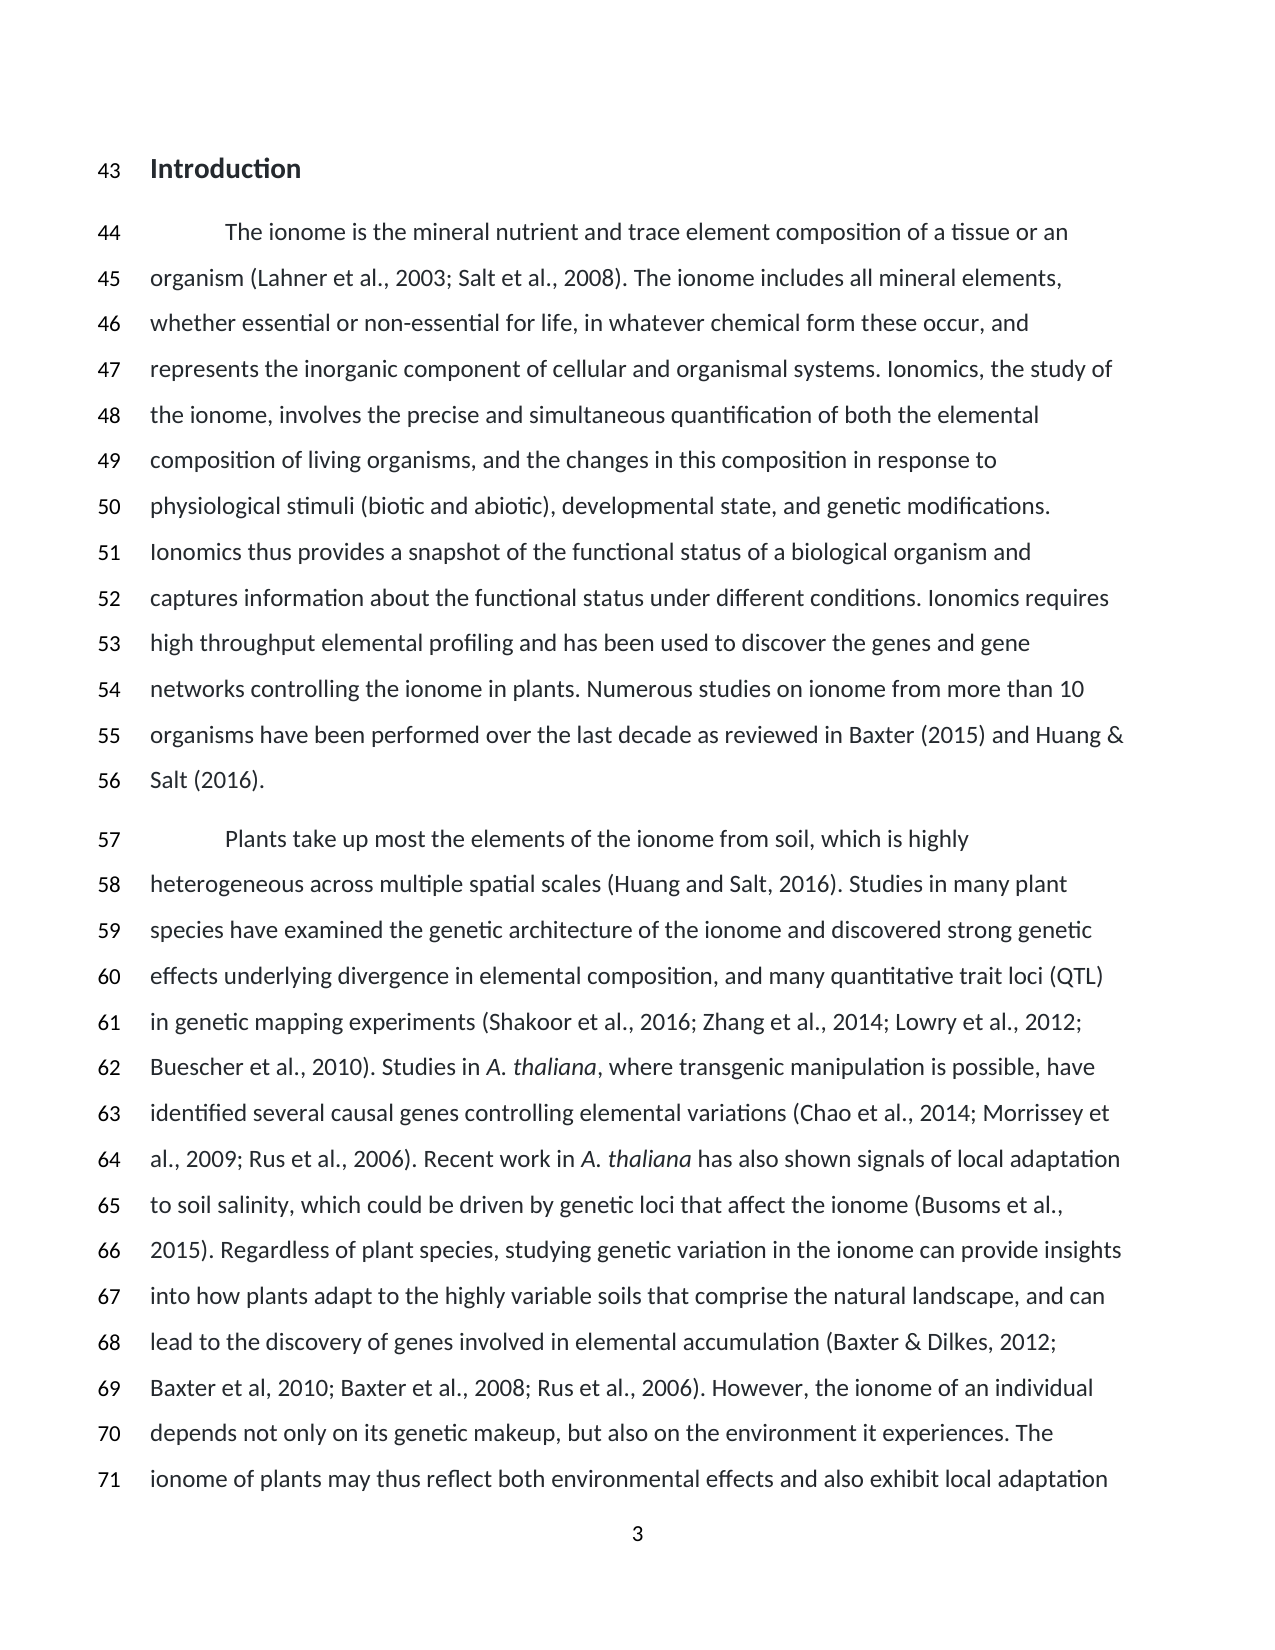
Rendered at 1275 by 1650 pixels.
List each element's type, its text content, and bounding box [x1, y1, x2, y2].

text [150, 823, 1125, 1494]
text The ionome is the mineral nutrient and trace element composition of a tissue or an organism (Lahner et al., 2003; Salt et al., 2008). The ionome includes all mineral elements, whether essential or non-essential for life, in whatever chemical form these occur, and represents the inorganic component of cellular and organismal systems. Ionomics, the study of the ionome, involves the precise and simultaneous quantification of both the elemental composition of living organisms, and the changes in this composition in response to physiological stimuli (biotic and abiotic), developmental state, and genetic modifications. Ionomics thus provides a snapshot of the functional status of a biological organism and captures information about the functional status under different conditions. Ionomics requires high throughput elemental profiling and has been used to discover the genes and gene networks controlling the ionome in plants. Numerous studies on ionome from more than 10 organisms have been performed over the last decade as reviewed in Baxter (2015) and Huang & Salt (2016). [150, 216, 1125, 795]
text Introduction [150, 150, 1125, 186]
